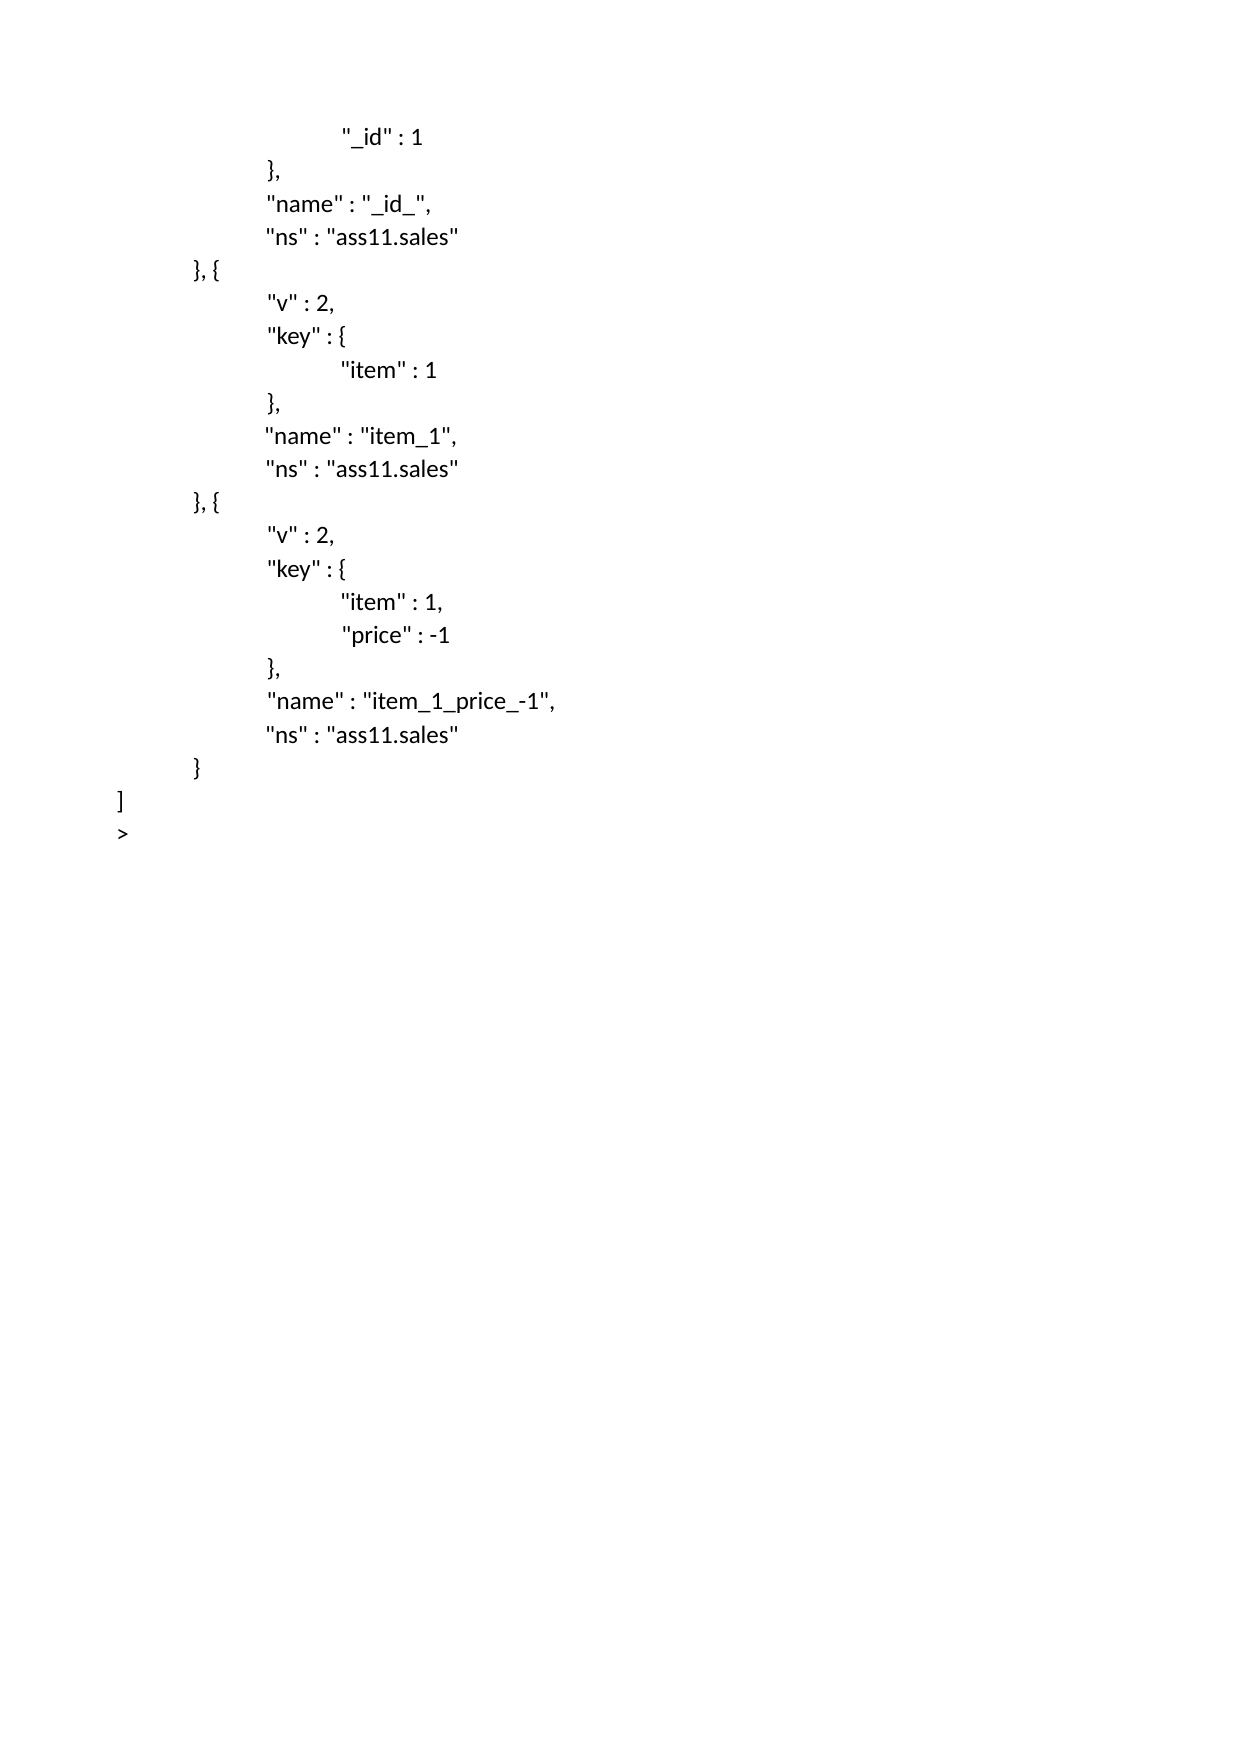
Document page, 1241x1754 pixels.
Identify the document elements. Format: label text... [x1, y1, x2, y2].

text "item" : 1, [117, 586, 666, 617]
text }, [266, 652, 1119, 683]
text "ns" : "ass11.sales" [117, 221, 606, 251]
text "price" : -1 [117, 619, 674, 650]
text "v" : 2, [266, 287, 1119, 318]
text } [192, 752, 1119, 782]
text "key" : { [266, 553, 1119, 583]
text }, { [192, 486, 1119, 517]
text "name" : "item_1_price_-1", [266, 686, 1119, 716]
text "name" : "item_1", [117, 420, 604, 451]
text }, [266, 387, 1119, 417]
text "ns" : "ass11.sales" [117, 719, 606, 749]
text "ns" : "ass11.sales" [117, 453, 607, 484]
text "key" : { [266, 321, 1119, 351]
text }, [266, 154, 1119, 185]
text "_id" : 1 [117, 121, 647, 152]
text "item" : 1 [117, 354, 660, 384]
text }, { [192, 254, 1119, 284]
text "name" : "_id_", [117, 188, 580, 218]
text > [116, 818, 1119, 849]
text "v" : 2, [266, 519, 1119, 550]
text ] [116, 785, 1119, 816]
